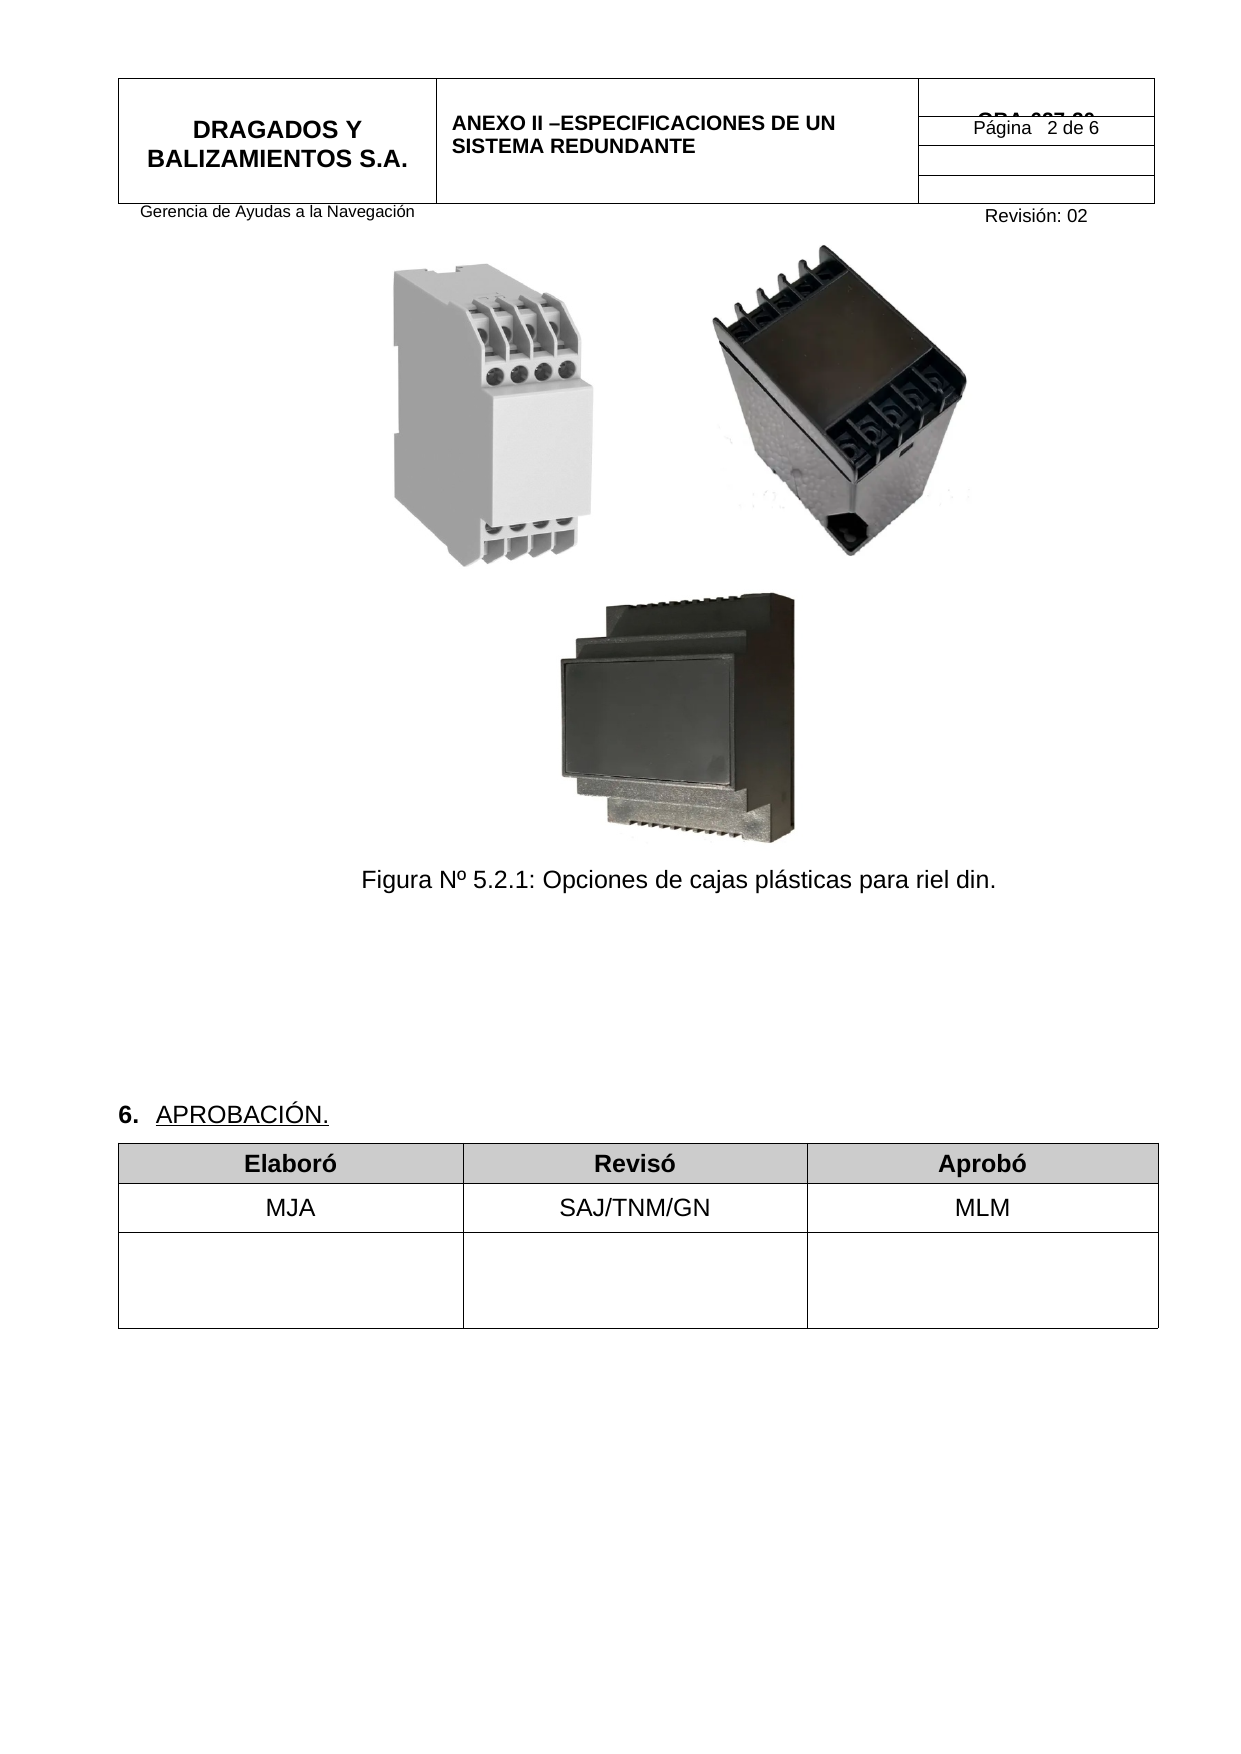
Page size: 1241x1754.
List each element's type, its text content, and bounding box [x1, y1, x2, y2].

text Figura Nº 5.2.1: Opciones de cajas plásticas para riel din. [207, 864, 1152, 893]
table_header Elaboró [119, 1144, 463, 1183]
picture [661, 236, 1021, 575]
table_cell [464, 1233, 807, 1328]
table_cell MJA [119, 1184, 463, 1232]
picture [337, 257, 655, 575]
table_cell [808, 1233, 1158, 1328]
table_cell [119, 1233, 463, 1328]
text Aprobación. [118, 1099, 1152, 1128]
table_header Revisó [464, 1144, 807, 1183]
table_cell MLM [808, 1184, 1158, 1232]
table_header Aprobó [808, 1144, 1158, 1183]
picture [551, 589, 808, 851]
table_cell SAJ/TNM/GN [464, 1184, 807, 1232]
